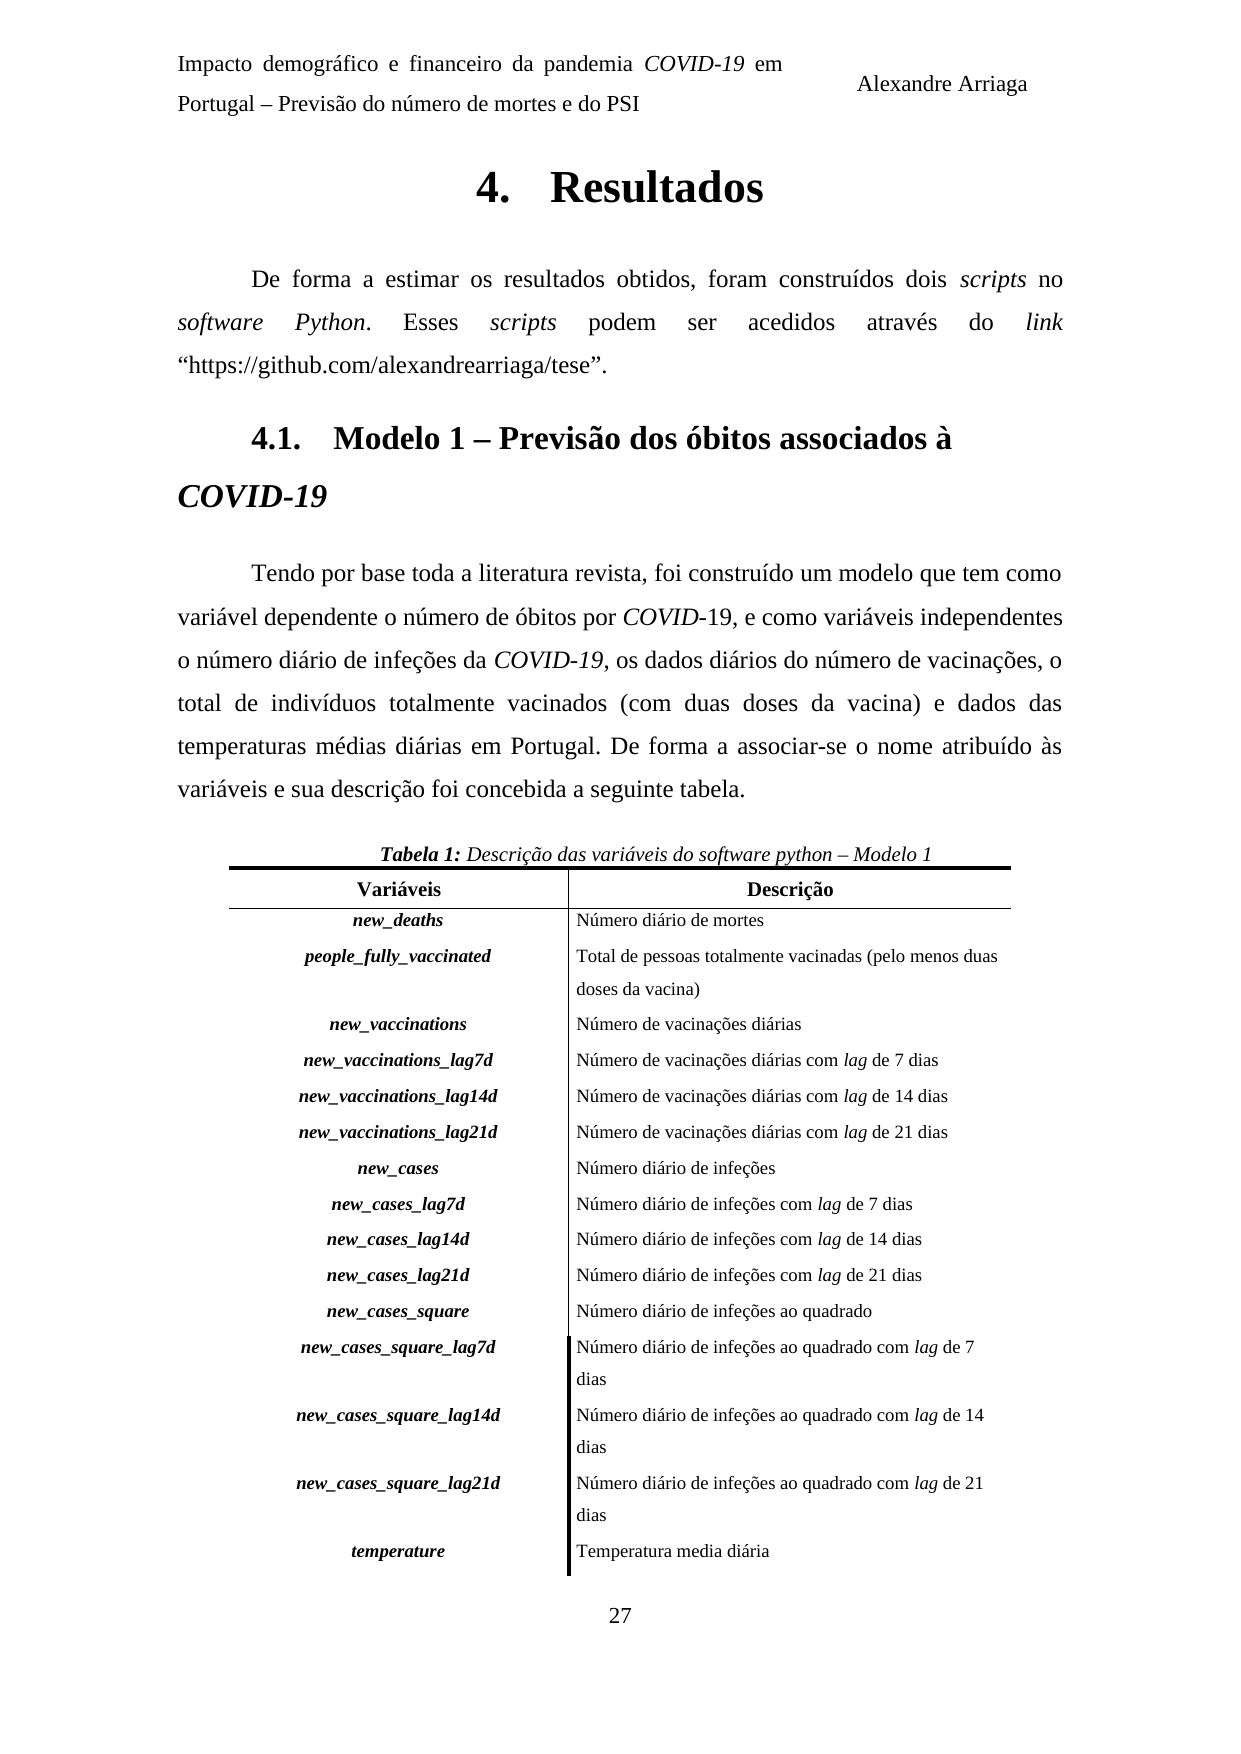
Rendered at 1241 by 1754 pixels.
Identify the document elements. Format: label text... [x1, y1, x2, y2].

table_cell Número diário de infeções com lag de 14 dias [569, 1228, 1011, 1264]
table_cell Número diário de infeções ao quadrado com lag de 14 dias [571, 1404, 1011, 1472]
table_cell new_cases_lag7d [229, 1193, 568, 1228]
table_cell Número de vacinações diárias com lag de 21 dias [569, 1121, 1011, 1157]
table_cell Número de vacinações diárias com lag de 7 dias [569, 1049, 1011, 1085]
table_cell Total de pessoas totalmente vacinadas (pelo menos duas doses da vacina) [569, 945, 1011, 1013]
table_cell new_cases_square_lag14d [229, 1404, 567, 1472]
table_cell Número diário de infeções ao quadrado com lag de 21 dias [571, 1472, 1011, 1540]
table_cell new_vaccinations_lag21d [229, 1121, 568, 1157]
table_cell Número diário de infeções [569, 1157, 1011, 1192]
text De forma a estimar os resultados obtidos, foram construídos dois scripts no software Python. Esses scripts podem ser acedidos através do link “https://github.com/alexandrearriaga/tese”. [177, 264, 1063, 379]
table_cell new_deaths [229, 909, 568, 945]
table_cell Número diário de mortes [569, 909, 1011, 945]
table_cell new_cases_square [229, 1300, 568, 1336]
table_header Variáveis [229, 870, 568, 908]
text Tendo por base toda a literatura revista, foi construído um modelo que tem como variável dependente o número de óbitos por COVID-19, e como variáveis independentes o número diário de infeções da COVID-19, os dados diários do número de vacinações, o total de indivíduos totalmente vacinados (com duas doses da vacina) e dados das temperaturas médias diárias em Portugal. De forma a associar-se o nome atribuído às variáveis e sua descrição foi concebida a seguinte tabela. [177, 558, 1063, 803]
table_cell Número diário de infeções com lag de 7 dias [569, 1193, 1011, 1228]
table_cell new_cases_square_lag21d [229, 1472, 567, 1540]
table_cell new_cases_square_lag7d [229, 1336, 567, 1404]
text Resultados [177, 160, 1063, 213]
table_cell new_vaccinations_lag14d [229, 1085, 568, 1121]
table_cell new_vaccinations_lag7d [229, 1049, 568, 1085]
table_cell Número diário de infeções ao quadrado com lag de 7 dias [571, 1336, 1011, 1404]
table_cell temperature [229, 1540, 567, 1576]
text Modelo 1 – Previsão dos óbitos associados à COVID-19 [177, 418, 1063, 514]
table_cell new_cases_lag14d [229, 1228, 568, 1264]
table_cell Número diário de infeções com lag de 21 dias [569, 1264, 1011, 1300]
table_header Descrição [569, 870, 1011, 908]
table_cell new_cases_lag21d [229, 1264, 568, 1300]
table_cell Número de vacinações diárias [569, 1013, 1011, 1049]
table_cell Temperatura media diária [571, 1540, 1011, 1576]
table_cell Número de vacinações diárias com lag de 14 dias [569, 1085, 1011, 1121]
text Tabela 1: Descrição das variáveis do software python – Modelo 1 [177, 842, 1063, 866]
table_cell Número diário de infeções ao quadrado [569, 1300, 1011, 1336]
table_cell new_vaccinations [229, 1013, 568, 1049]
table_cell people_fully_vaccinated [229, 945, 568, 1013]
table_cell new_cases [229, 1157, 568, 1192]
